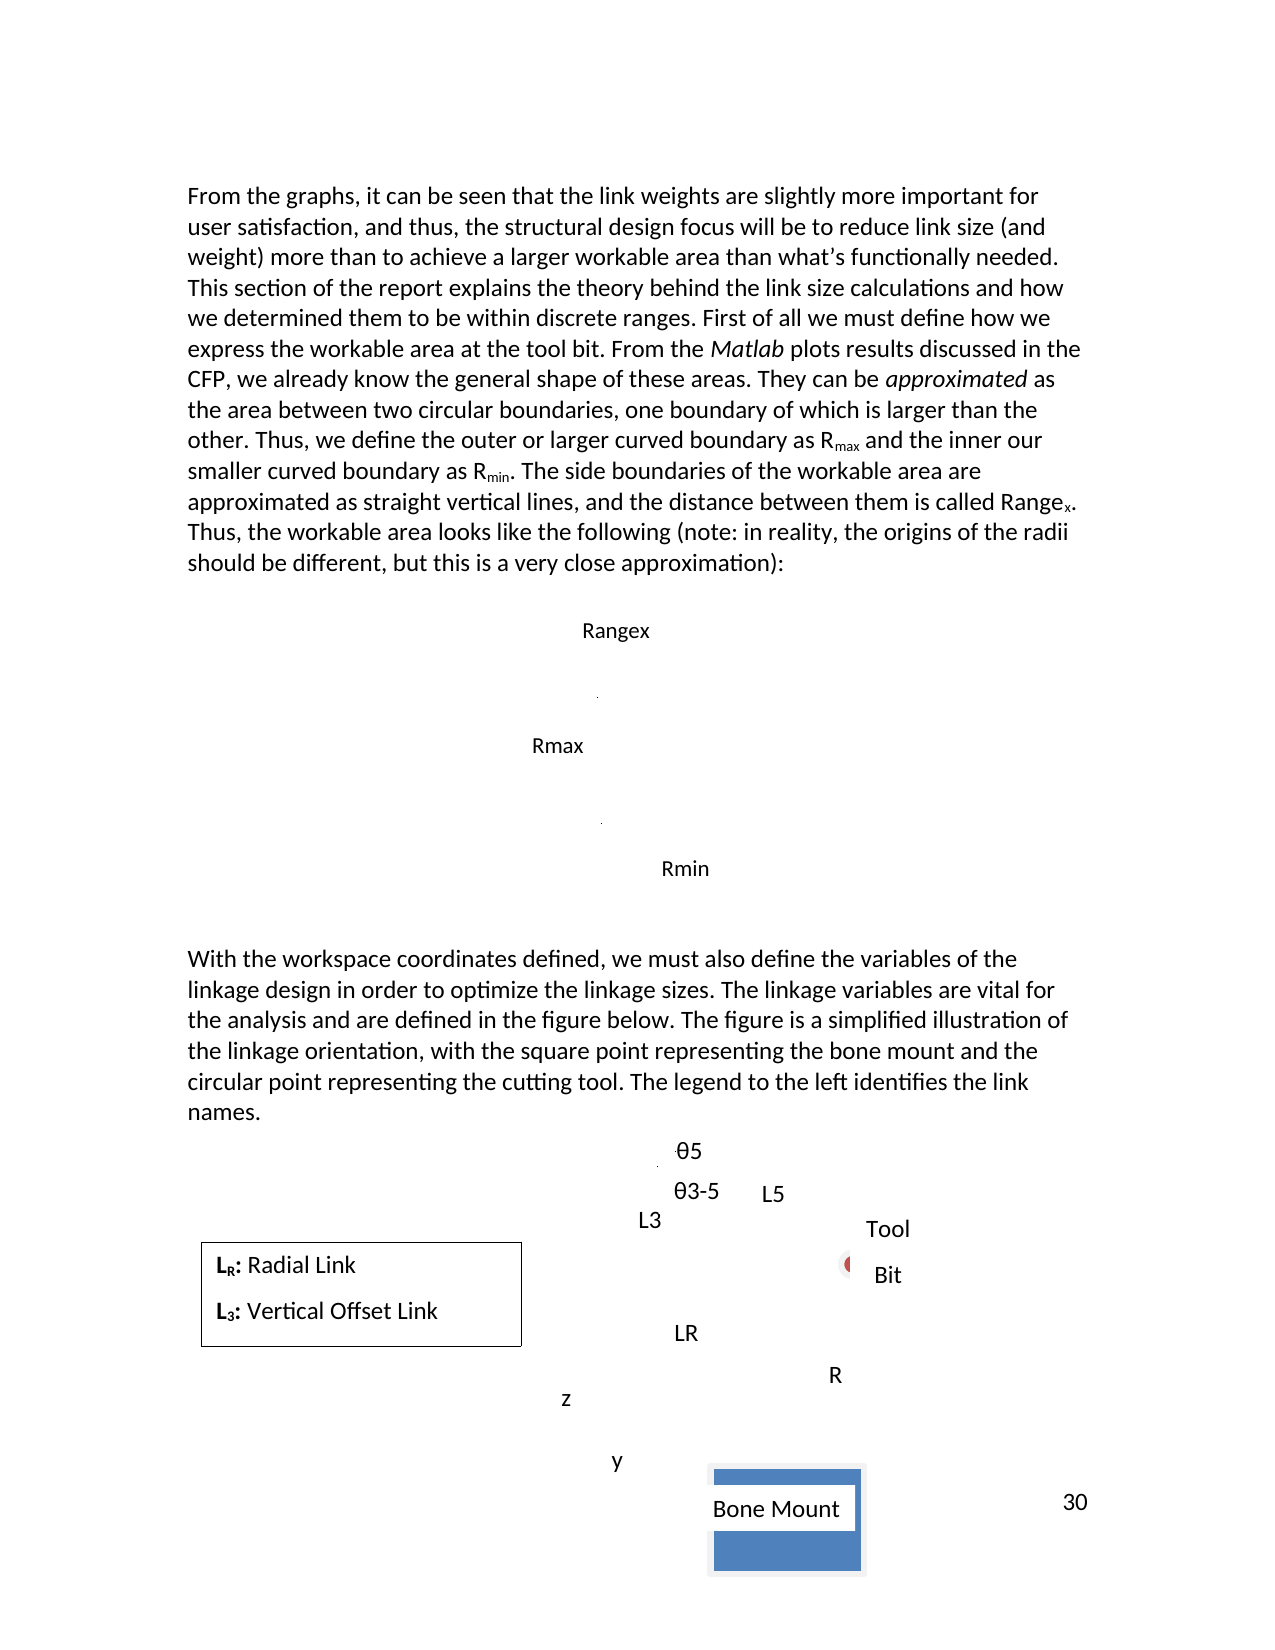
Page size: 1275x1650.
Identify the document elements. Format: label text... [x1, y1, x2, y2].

text This section of the report explains the theory behind the link size calculations and how we determined them to be within discrete ranges. First of all we must define how we express the workable area at the tool bit. From the Matlab plots results discussed in the CFP, we already know the general shape of these areas. They can be approximated as the area between two circular boundaries, one boundary of which is larger than the other. Thus, we define the outer or larger curved boundary as Rmax and the inner our smaller curved boundary as Rmin. The side boundaries of the workable area are approximated as straight vertical lines, and the distance between them is called Rangex. Thus, the workable area looks like the following (note: in reality, the origins of the radii should be different, but this is a very close approximation): [187, 272, 1087, 577]
text From the graphs, it can be seen that the link weights are slightly more important for user satisfaction, and thus, the structural design focus will be to reduce link size (and weight) more than to achieve a larger workable area than what’s functionally needed. [187, 181, 1087, 272]
text With the workspace coordinates defined, we must also define the variables of the linkage design in order to optimize the linkage sizes. The linkage variables are vital for the analysis and are defined in the figure below. The figure is a simplified illustration of the linkage orientation, with the square point representing the bone mount and the circular point representing the cutting tool. The legend to the left identifies the link names. [187, 943, 1087, 1127]
